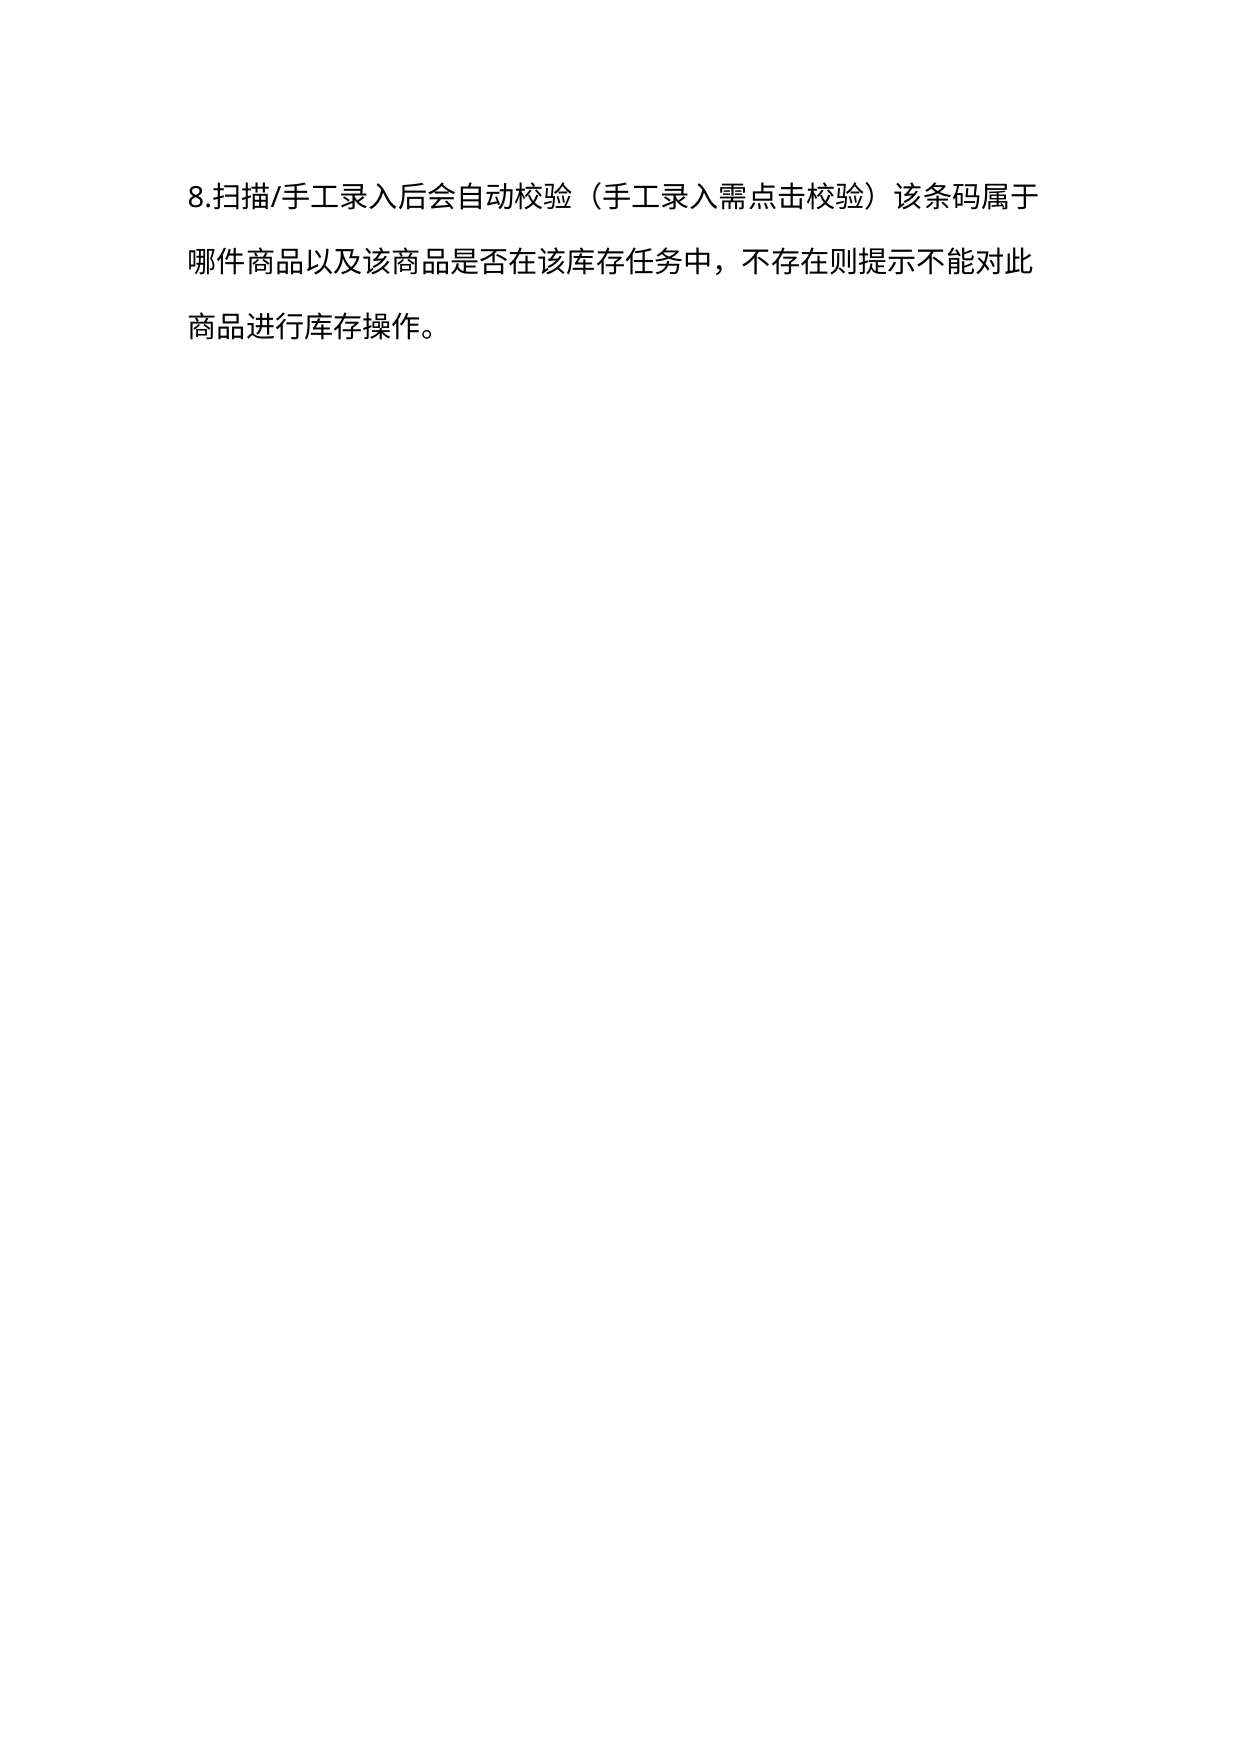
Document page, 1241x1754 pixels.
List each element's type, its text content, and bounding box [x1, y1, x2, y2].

text 8.扫描/手工录入后会自动校验（手工录入需点击校验）该条码属于哪件商品以及该商品是否在该库存任务中，不存在则提示不能对此商品进行库存操作。 [187, 162, 1053, 357]
